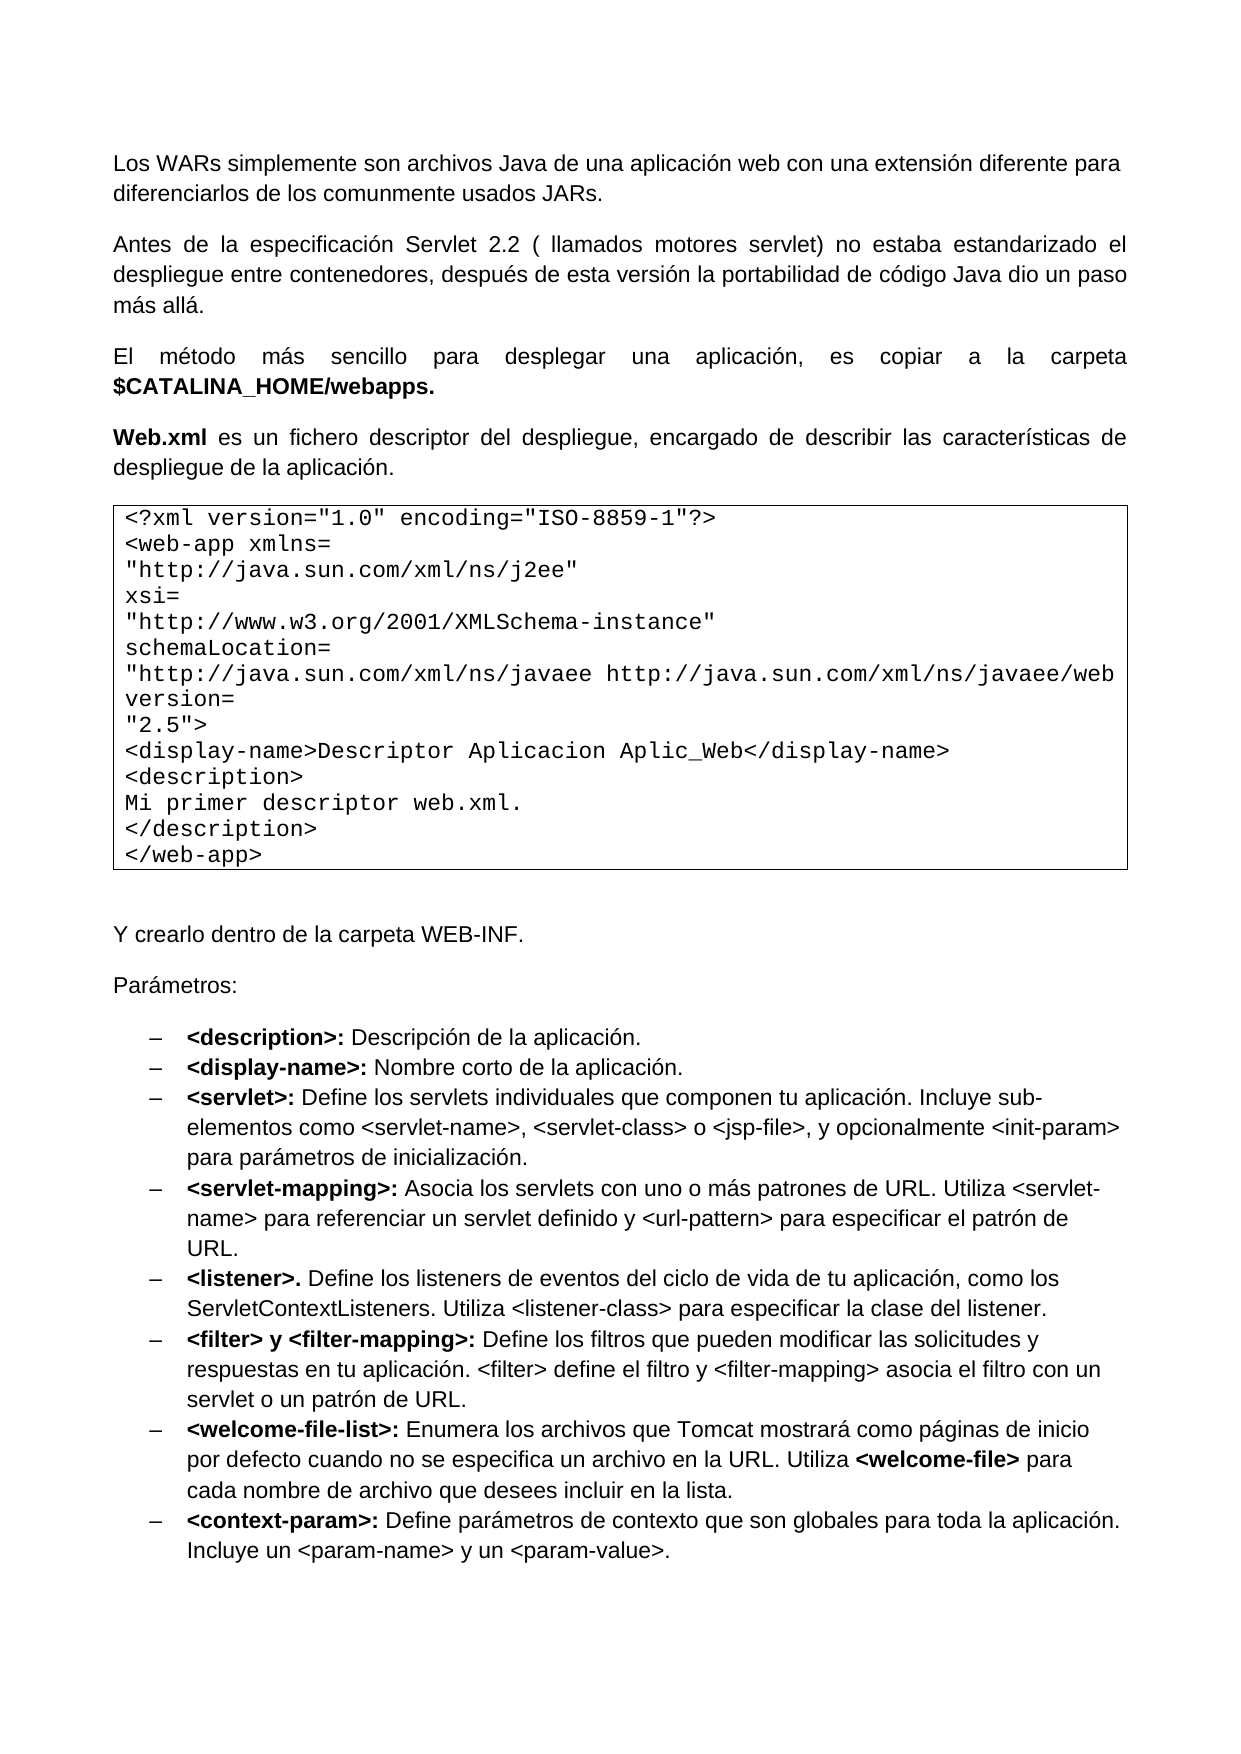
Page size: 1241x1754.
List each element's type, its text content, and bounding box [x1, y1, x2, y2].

list <servlet-mapping>: Asocia los servlets con uno o más patrones de URL. Utiliza <servlet-name> para referenciar un servlet definido y <url-pattern> para especificar el patrón de URL. [149, 1174, 1127, 1261]
text Parámetros: [113, 972, 1127, 999]
list <filter> y <filter-mapping>: Define los filtros que pueden modificar las solicitudes y respuestas en tu aplicación. <filter> define el filtro y <filter-mapping> asocia el filtro con un servlet o un patrón de URL. [149, 1326, 1127, 1412]
list <welcome-file-list>: Enumera los archivos que Tomcat mostrará como páginas de inicio por defecto cuando no se especifica un archivo en la URL. Utiliza <welcome-file> para cada nombre de archivo que desees incluir en la lista. [149, 1416, 1127, 1503]
text El método más sencillo para desplegar una aplicación, es copiar a la carpeta $CATALINA_HOME/webapps. [113, 343, 1127, 399]
list <context-param>: Define parámetros de contexto que son globales para toda la aplicación. Incluye un <param-name> y un <param-value>. [149, 1507, 1127, 1563]
text Web.xml es un fichero descriptor del despliegue, encargado de describir las características de despliegue de la aplicación. [113, 424, 1127, 481]
text Y crearlo dentro de la carpeta WEB-INF. [113, 921, 1127, 948]
list <servlet>: Define los servlets individuales que componen tu aplicación. Incluye sub-elementos como <servlet-name>, <servlet-class> o <jsp-file>, y opcionalmente <init-param> para parámetros de inicialización. [149, 1084, 1127, 1171]
text Antes de la especificación Servlet 2.2 ( llamados motores servlet) no estaba estandarizado el despliegue entre contenedores, después de esta versión la portabilidad de código Java dio un paso más allá. [113, 231, 1127, 318]
list <listener>. Define los listeners de eventos del ciclo de vida de tu aplicación, como los ServletContextListeners. Utiliza <listener-class> para especificar la clase del listener. [149, 1265, 1127, 1322]
table_header <?xml version="1.0" encoding="ISO-8859-1"?> <web-app xmlns= "http://java.sun.com/xml/ns/j2ee" xsi= "http://www.w3.org/2001/XMLSchema-instance" schemaLocation= "http://java.sun.com/xml/ns/javaee http://java.sun.com/xml/ns/javaee/web version= "2.5"> <display-name>Descriptor Aplicacion Aplic_Web</display-name> <description> Mi primer descriptor web.xml. </description> </web-app> [114, 506, 1127, 869]
list <description>: Descripción de la aplicación. [149, 1023, 1127, 1050]
text Los WARs simplemente son archivos Java de una aplicación web con una extensión diferente para diferenciarlos de los comunmente usados JARs. [113, 150, 1127, 207]
list <display-name>: Nombre corto de la aplicación. [149, 1054, 1127, 1080]
